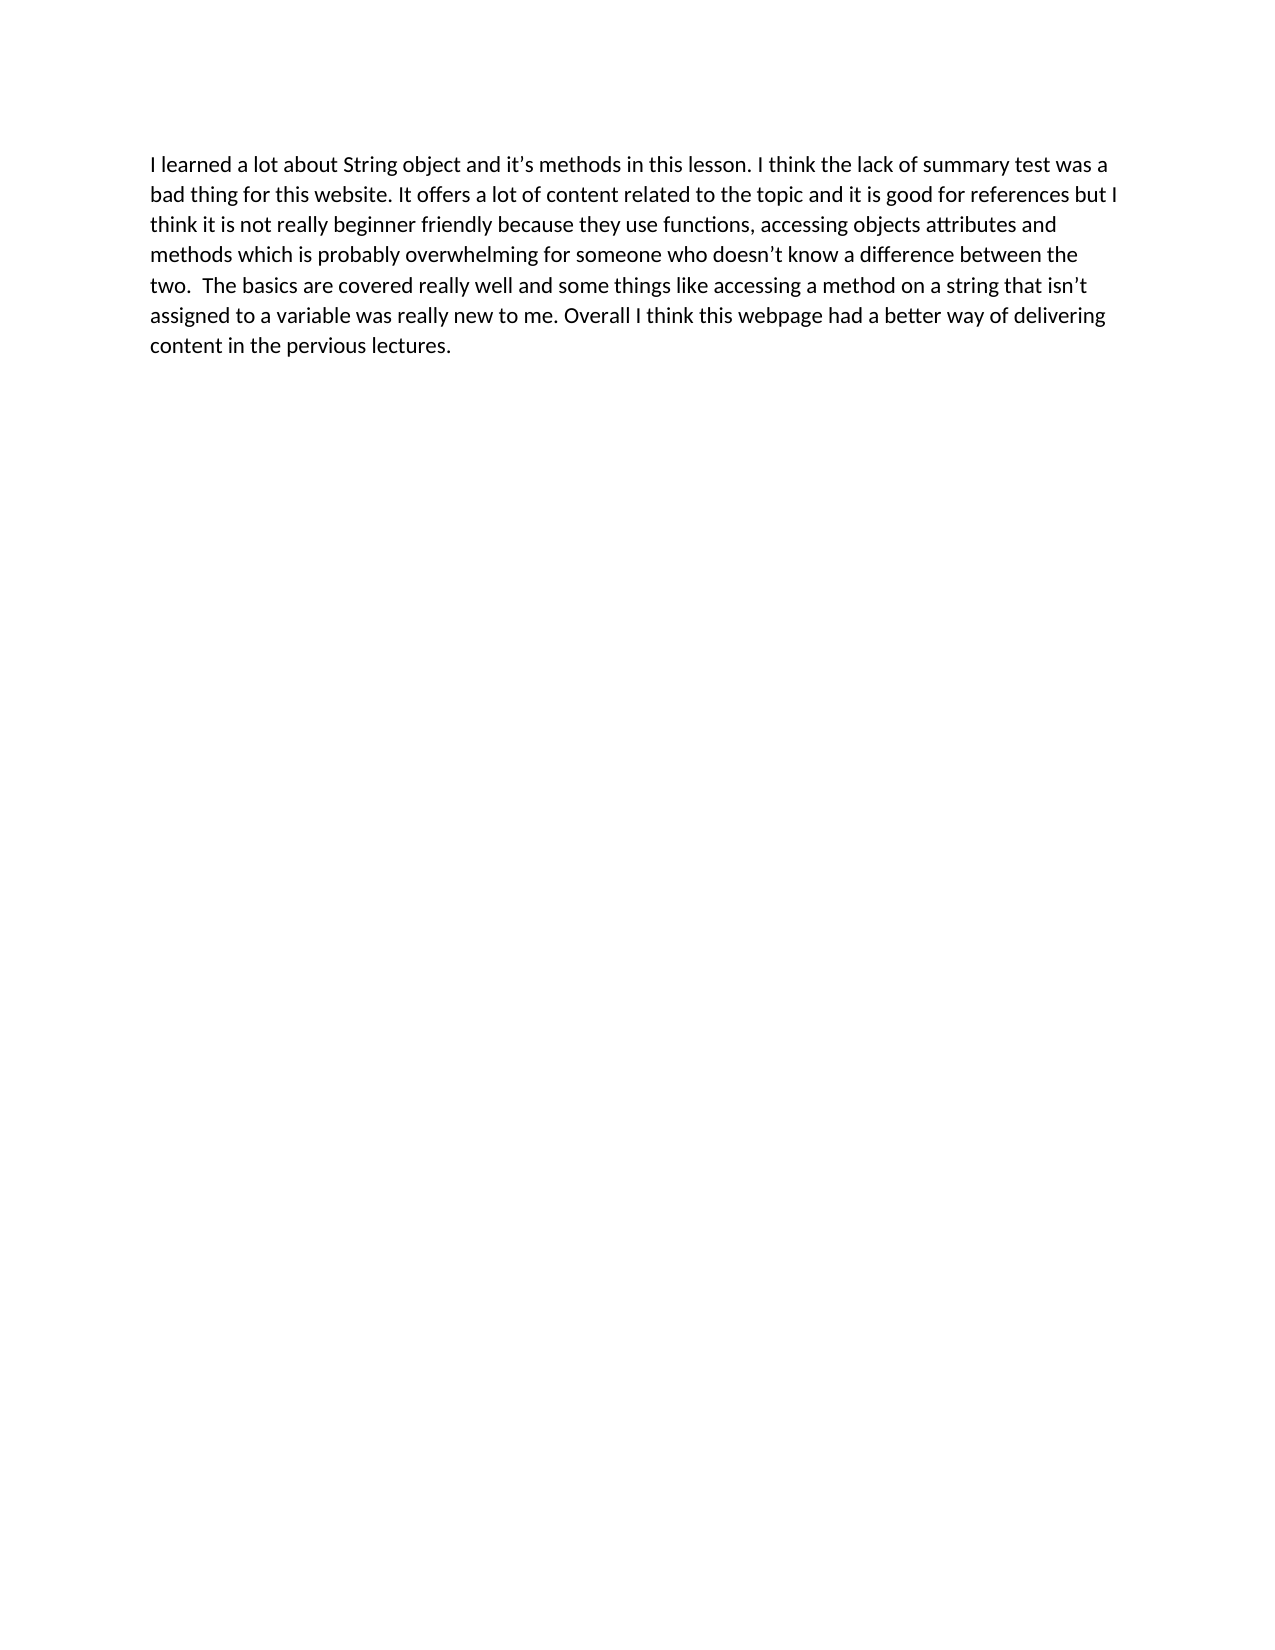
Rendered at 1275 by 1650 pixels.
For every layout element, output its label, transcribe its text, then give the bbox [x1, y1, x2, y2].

text I learned a lot about String object and it’s methods in this lesson. I think the lack of summary test was a bad thing for this website. It offers a lot of content related to the topic and it is good for references but I think it is not really beginner friendly because they use functions, accessing objects attributes and methods which is probably overwhelming for someone who doesn’t know a difference between the two. The basics are covered really well and some things like accessing a method on a string that isn’t assigned to a variable was really new to me. Overall I think this webpage had a better way of delivering content in the pervious lectures. [150, 150, 1125, 359]
